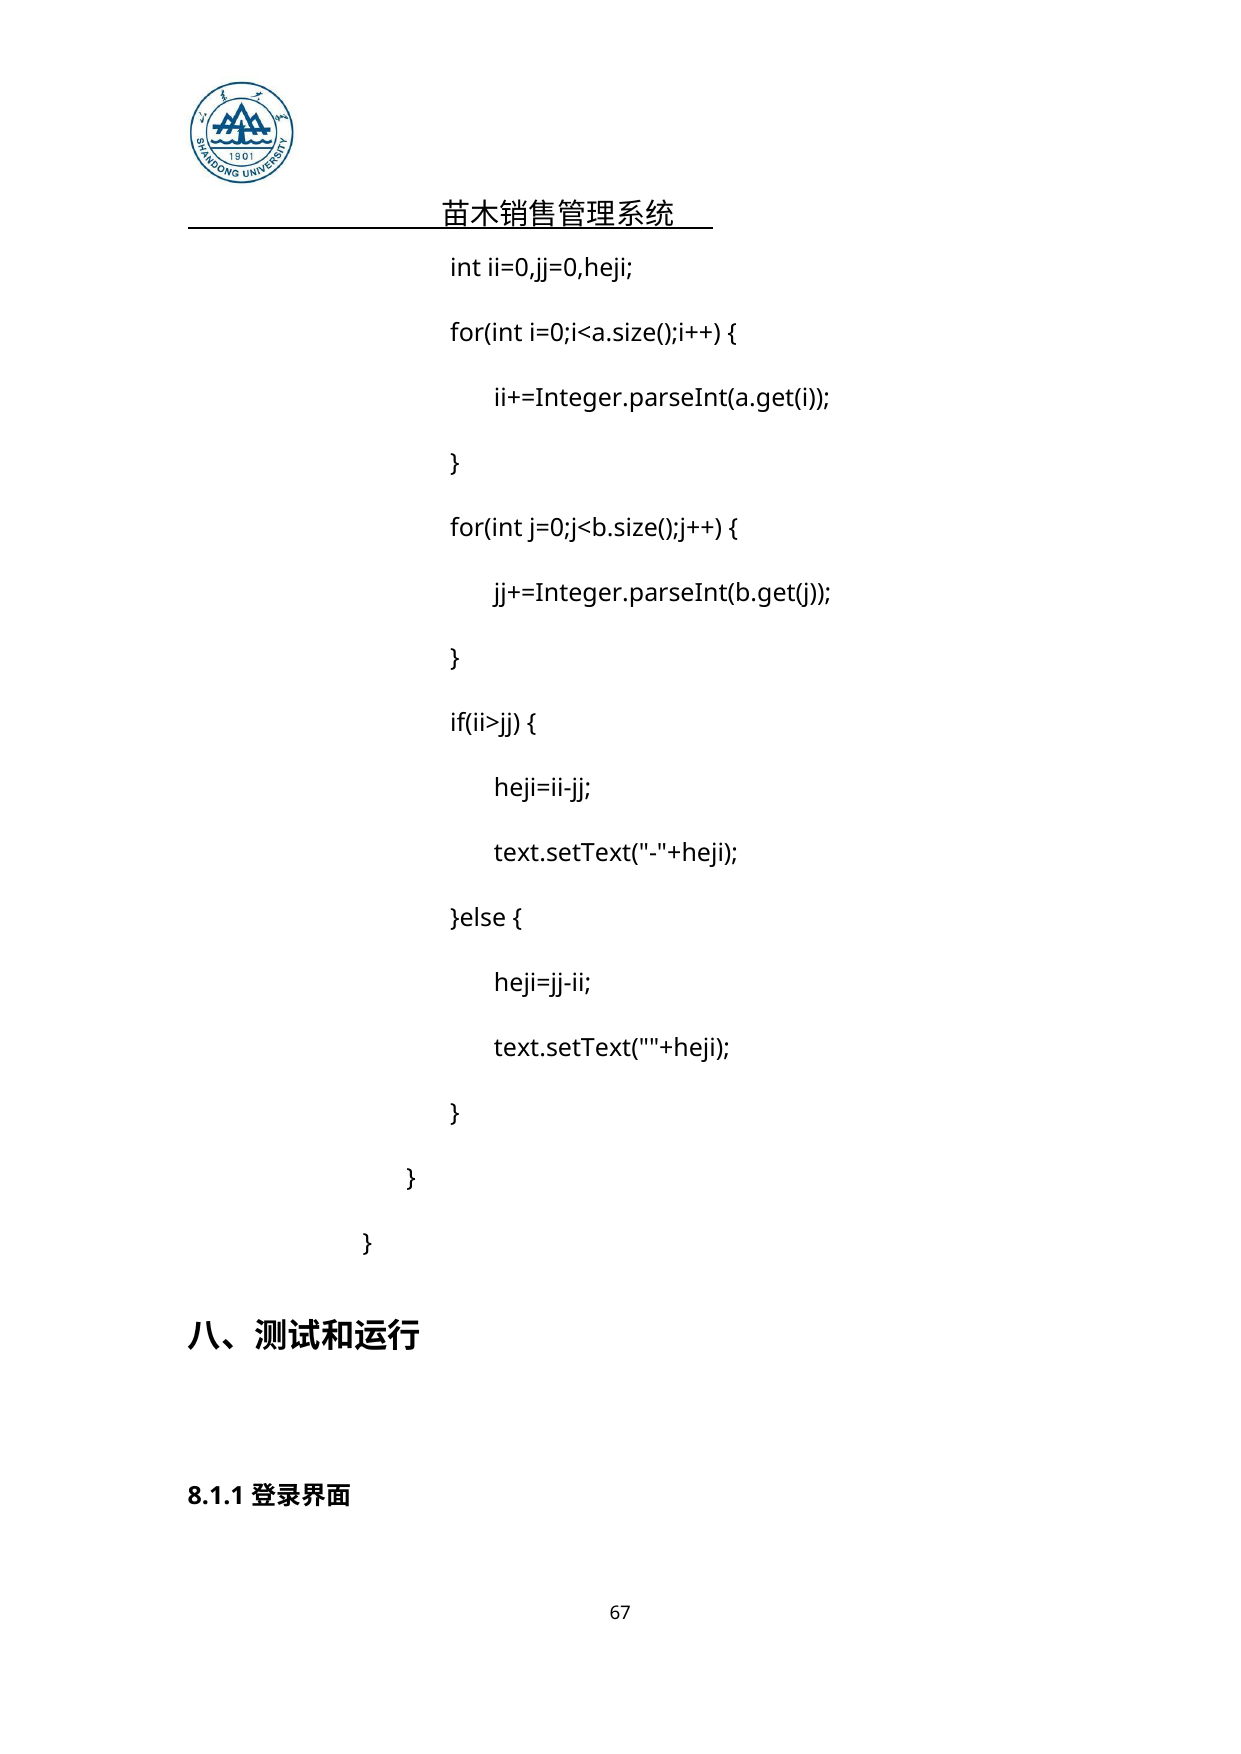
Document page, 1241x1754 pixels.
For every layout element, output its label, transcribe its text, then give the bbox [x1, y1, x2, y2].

text text.setText(""+heji); [187, 1014, 1053, 1079]
text } [187, 429, 1053, 494]
text if(ii>jj) { [187, 689, 1053, 754]
text } [187, 1079, 1053, 1144]
text jj+=Integer.parseInt(b.get(j)); [187, 559, 1053, 624]
text }else { [187, 884, 1053, 949]
text for(int j=0;j<b.size();j++) { [187, 494, 1053, 559]
text int ii=0,jj=0,heji; [187, 234, 1053, 299]
text ii+=Integer.parseInt(a.get(i)); [187, 364, 1053, 429]
text heji=ii-jj; [187, 754, 1053, 819]
subtitle 八、测试和运行 [187, 1301, 1053, 1366]
text } [187, 1209, 1053, 1274]
text } [187, 1144, 1053, 1209]
picture [183, 76, 300, 189]
text text.setText("-"+heji); [187, 819, 1053, 884]
text for(int i=0;i<a.size();i++) { [187, 299, 1053, 364]
text 8.1.1 登录界面 [187, 1461, 1053, 1526]
text } [187, 624, 1053, 689]
text heji=jj-ii; [187, 949, 1053, 1014]
